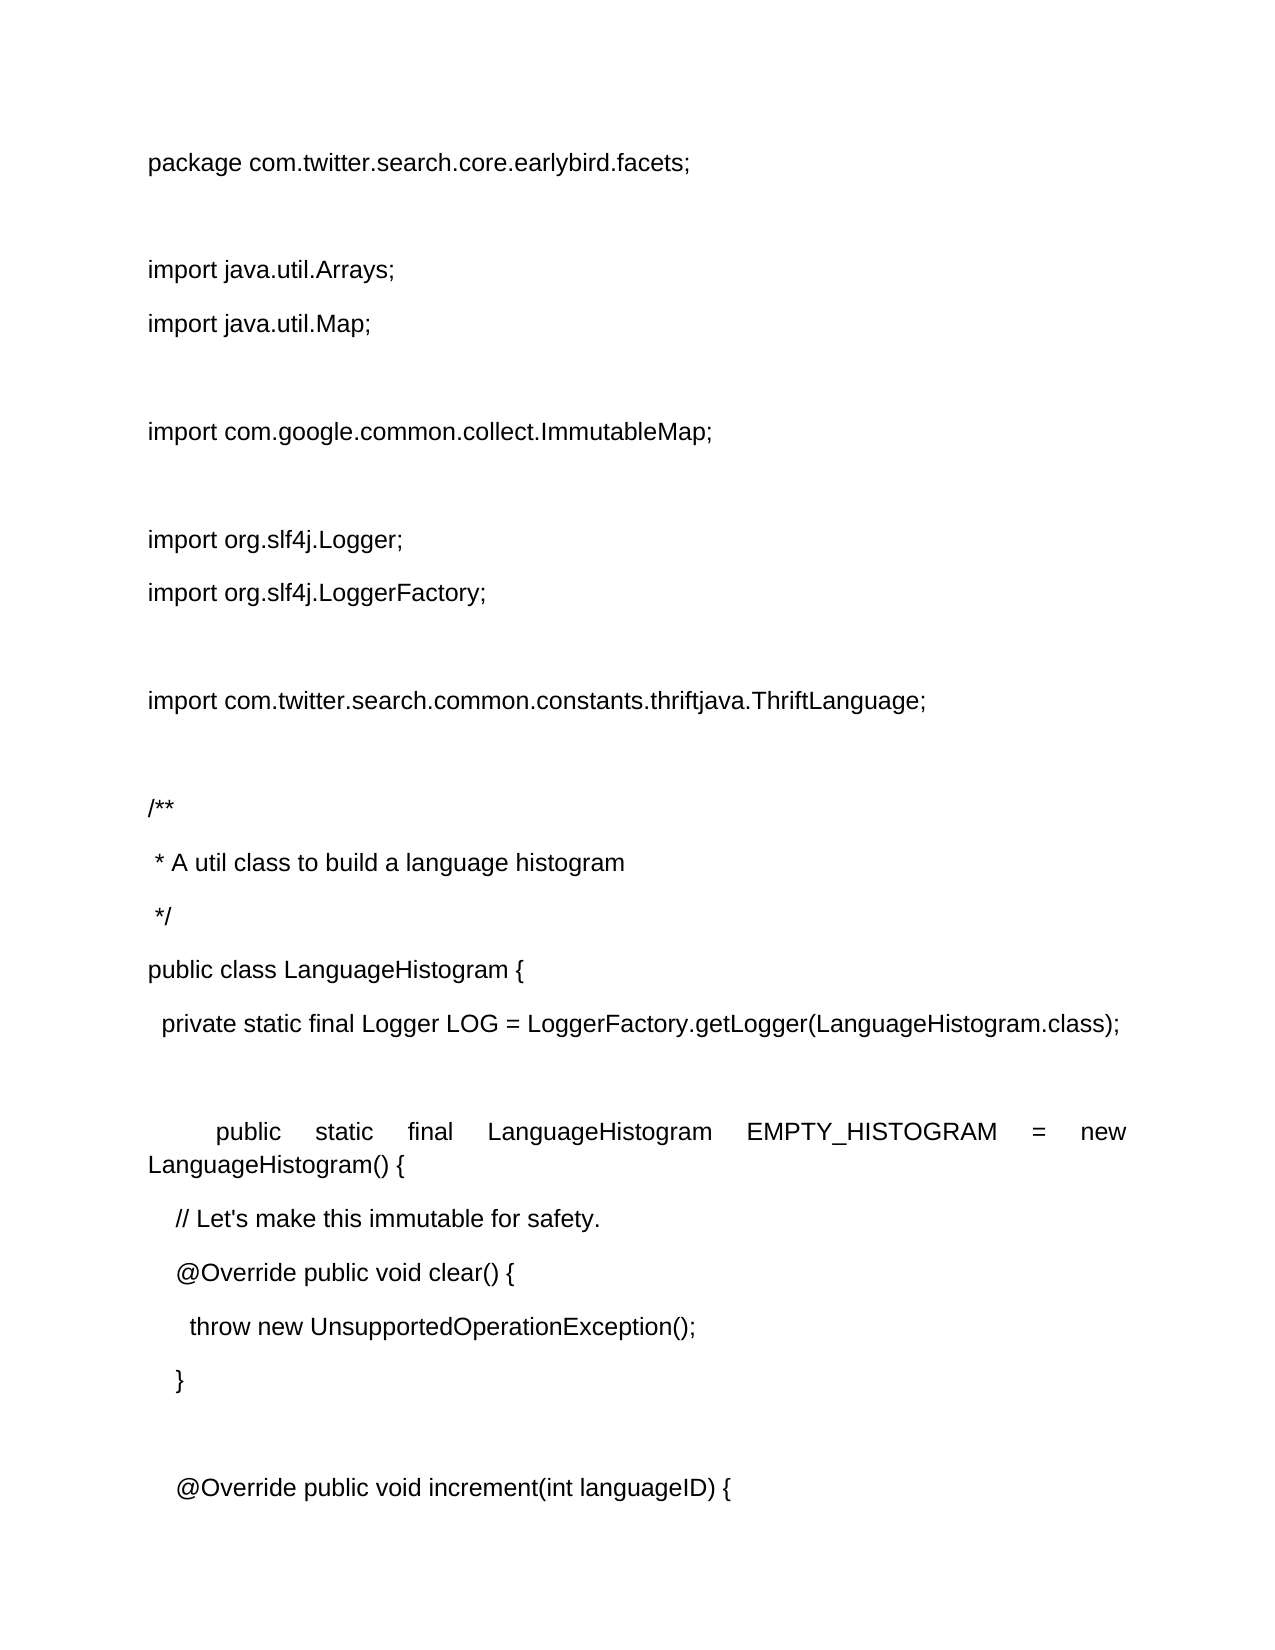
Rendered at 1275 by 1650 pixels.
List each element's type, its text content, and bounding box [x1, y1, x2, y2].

text // Let's make this immutable for safety. [148, 1204, 1127, 1233]
text public static final LanguageHistogram EMPTY_HISTOGRAM = new LanguageHistogram() { [148, 1117, 1127, 1179]
text * A util class to build a language histogram [148, 848, 1127, 876]
text } [148, 1365, 1127, 1394]
text import com.twitter.search.common.constants.thriftjava.ThriftLanguage; [148, 686, 1127, 715]
text @Override public void clear() { [148, 1258, 1127, 1286]
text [148, 1312, 1127, 1340]
text import java.util.Map; [148, 309, 1127, 338]
text @Override public void increment(int languageID) { [148, 1473, 1127, 1502]
text import java.util.Arrays; [148, 255, 1127, 284]
text */ [148, 902, 1127, 930]
text package com.twitter.search.core.earlybird.facets; [148, 148, 1127, 176]
text import com.google.common.collect.ImmutableMap; [148, 417, 1127, 446]
text import org.slf4j.Logger; [148, 524, 1127, 553]
text import org.slf4j.LoggerFactory; [148, 578, 1127, 607]
text private static final Logger LOG = LoggerFactory.getLogger(LanguageHistogram.class); [148, 1009, 1127, 1038]
text /** [148, 794, 1127, 823]
text public class LanguageHistogram { [148, 955, 1127, 984]
